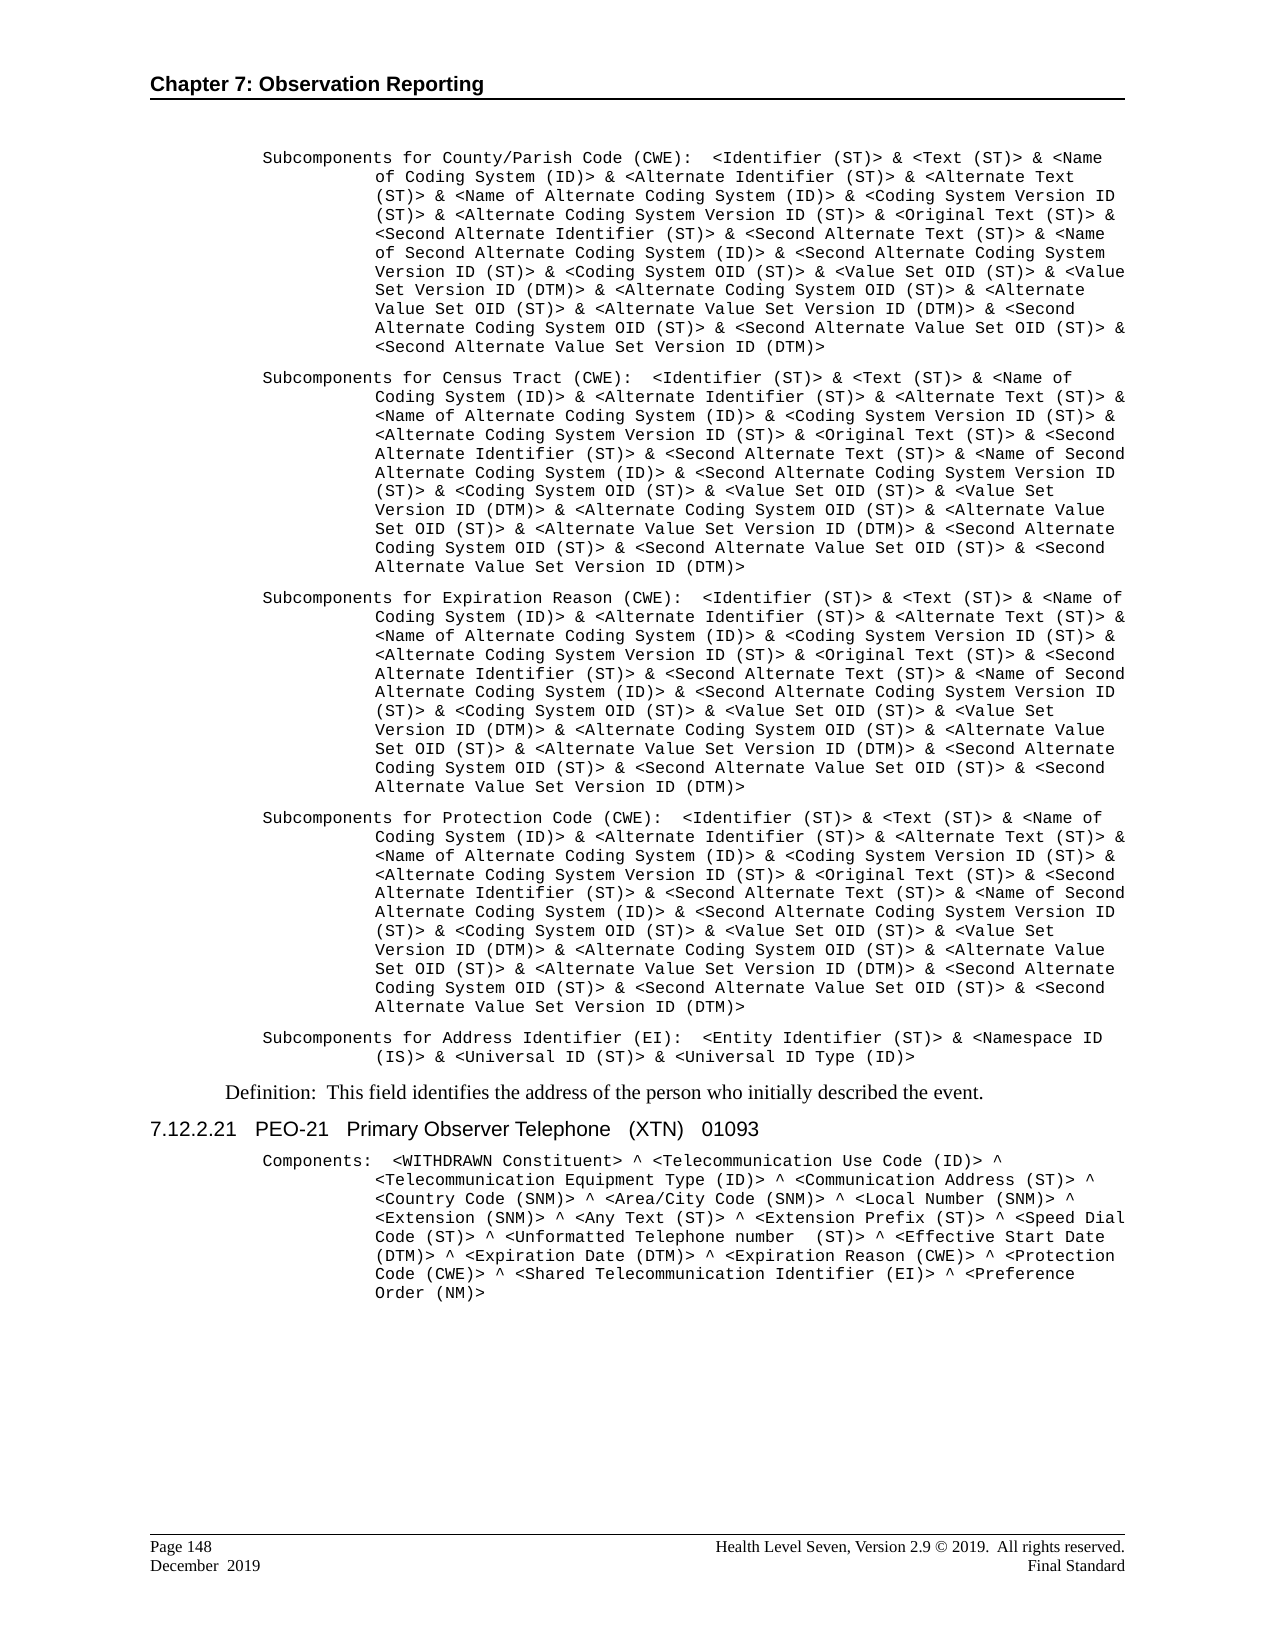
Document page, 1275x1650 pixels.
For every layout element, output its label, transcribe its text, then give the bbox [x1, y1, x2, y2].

text Components: <WITHDRAWN Constituent> ^ <Telecommunication Use Code (ID)> ^ <Telecommunication Equipment Type (ID)> ^ <Communication Address (ST)> ^ <Country Code (SNM)> ^ <Area/City Code (SNM)> ^ <Local Number (SNM)> ^ <Extension (SNM)> ^ <Any Text (ST)> ^ <Extension Prefix (ST)> ^ <Speed Dial Code (ST)> ^ <Unformatted Telephone number (ST)> ^ <Effective Start Date (DTM)> ^ <Expiration Date (DTM)> ^ <Expiration Reason (CWE)> ^ <Protection Code (CWE)> ^ <Shared Telecommunication Identifier (EI)> ^ <Preference Order (NM)> [262, 1153, 1125, 1304]
text Subcomponents for Census Tract (CWE): <Identifier (ST)> & <Text (ST)> & <Name of Coding System (ID)> & <Alternate Identifier (ST)> & <Alternate Text (ST)> & <Name of Alternate Coding System (ID)> & <Coding System Version ID (ST)> & <Alternate Coding System Version ID (ST)> & <Original Text (ST)> & <Second Alternate Identifier (ST)> & <Second Alternate Text (ST)> & <Name of Second Alternate Coding System (ID)> & <Second Alternate Coding System Version ID (ST)> & <Coding System OID (ST)> & <Value Set OID (ST)> & <Value Set Version ID (DTM)> & <Alternate Coding System OID (ST)> & <Alternate Value Set OID (ST)> & <Alternate Value Set Version ID (DTM)> & <Second Alternate Coding System OID (ST)> & <Second Alternate Value Set OID (ST)> & <Second Alternate Value Set Version ID (DTM)> [262, 370, 1125, 577]
text Definition: This field identifies the address of the person who initially described the event. [225, 1080, 1125, 1104]
text Subcomponents for Address Identifier (EI): <Entity Identifier (ST)> & <Namespace ID (IS)> & <Universal ID (ST)> & <Universal ID Type (ID)> [262, 1029, 1125, 1067]
text Subcomponents for County/Parish Code (CWE): <Identifier (ST)> & <Text (ST)> & <Name of Coding System (ID)> & <Alternate Identifier (ST)> & <Alternate Text (ST)> & <Name of Alternate Coding System (ID)> & <Coding System Version ID (ST)> & <Alternate Coding System Version ID (ST)> & <Original Text (ST)> & <Second Alternate Identifier (ST)> & <Second Alternate Text (ST)> & <Name of Second Alternate Coding System (ID)> & <Second Alternate Coding System Version ID (ST)> & <Coding System OID (ST)> & <Value Set OID (ST)> & <Value Set Version ID (DTM)> & <Alternate Coding System OID (ST)> & <Alternate Value Set OID (ST)> & <Alternate Value Set Version ID (DTM)> & <Second Alternate Coding System OID (ST)> & <Second Alternate Value Set OID (ST)> & <Second Alternate Value Set Version ID (DTM)> [262, 150, 1125, 357]
text Subcomponents for Protection Code (CWE): <Identifier (ST)> & <Text (ST)> & <Name of Coding System (ID)> & <Alternate Identifier (ST)> & <Alternate Text (ST)> & <Name of Alternate Coding System (ID)> & <Coding System Version ID (ST)> & <Alternate Coding System Version ID (ST)> & <Original Text (ST)> & <Second Alternate Identifier (ST)> & <Second Alternate Text (ST)> & <Name of Second Alternate Coding System (ID)> & <Second Alternate Coding System Version ID (ST)> & <Coding System OID (ST)> & <Value Set OID (ST)> & <Value Set Version ID (DTM)> & <Alternate Coding System OID (ST)> & <Alternate Value Set OID (ST)> & <Alternate Value Set Version ID (DTM)> & <Second Alternate Coding System OID (ST)> & <Second Alternate Value Set OID (ST)> & <Second Alternate Value Set Version ID (DTM)> [262, 810, 1125, 1017]
subtitle PEO-21 Primary Observer Telephone (XTN) 01093 [150, 1116, 1125, 1140]
text Subcomponents for Expiration Reason (CWE): <Identifier (ST)> & <Text (ST)> & <Name of Coding System (ID)> & <Alternate Identifier (ST)> & <Alternate Text (ST)> & <Name of Alternate Coding System (ID)> & <Coding System Version ID (ST)> & <Alternate Coding System Version ID (ST)> & <Original Text (ST)> & <Second Alternate Identifier (ST)> & <Second Alternate Text (ST)> & <Name of Second Alternate Coding System (ID)> & <Second Alternate Coding System Version ID (ST)> & <Coding System OID (ST)> & <Value Set OID (ST)> & <Value Set Version ID (DTM)> & <Alternate Coding System OID (ST)> & <Alternate Value Set OID (ST)> & <Alternate Value Set Version ID (DTM)> & <Second Alternate Coding System OID (ST)> & <Second Alternate Value Set OID (ST)> & <Second Alternate Value Set Version ID (DTM)> [262, 590, 1125, 797]
